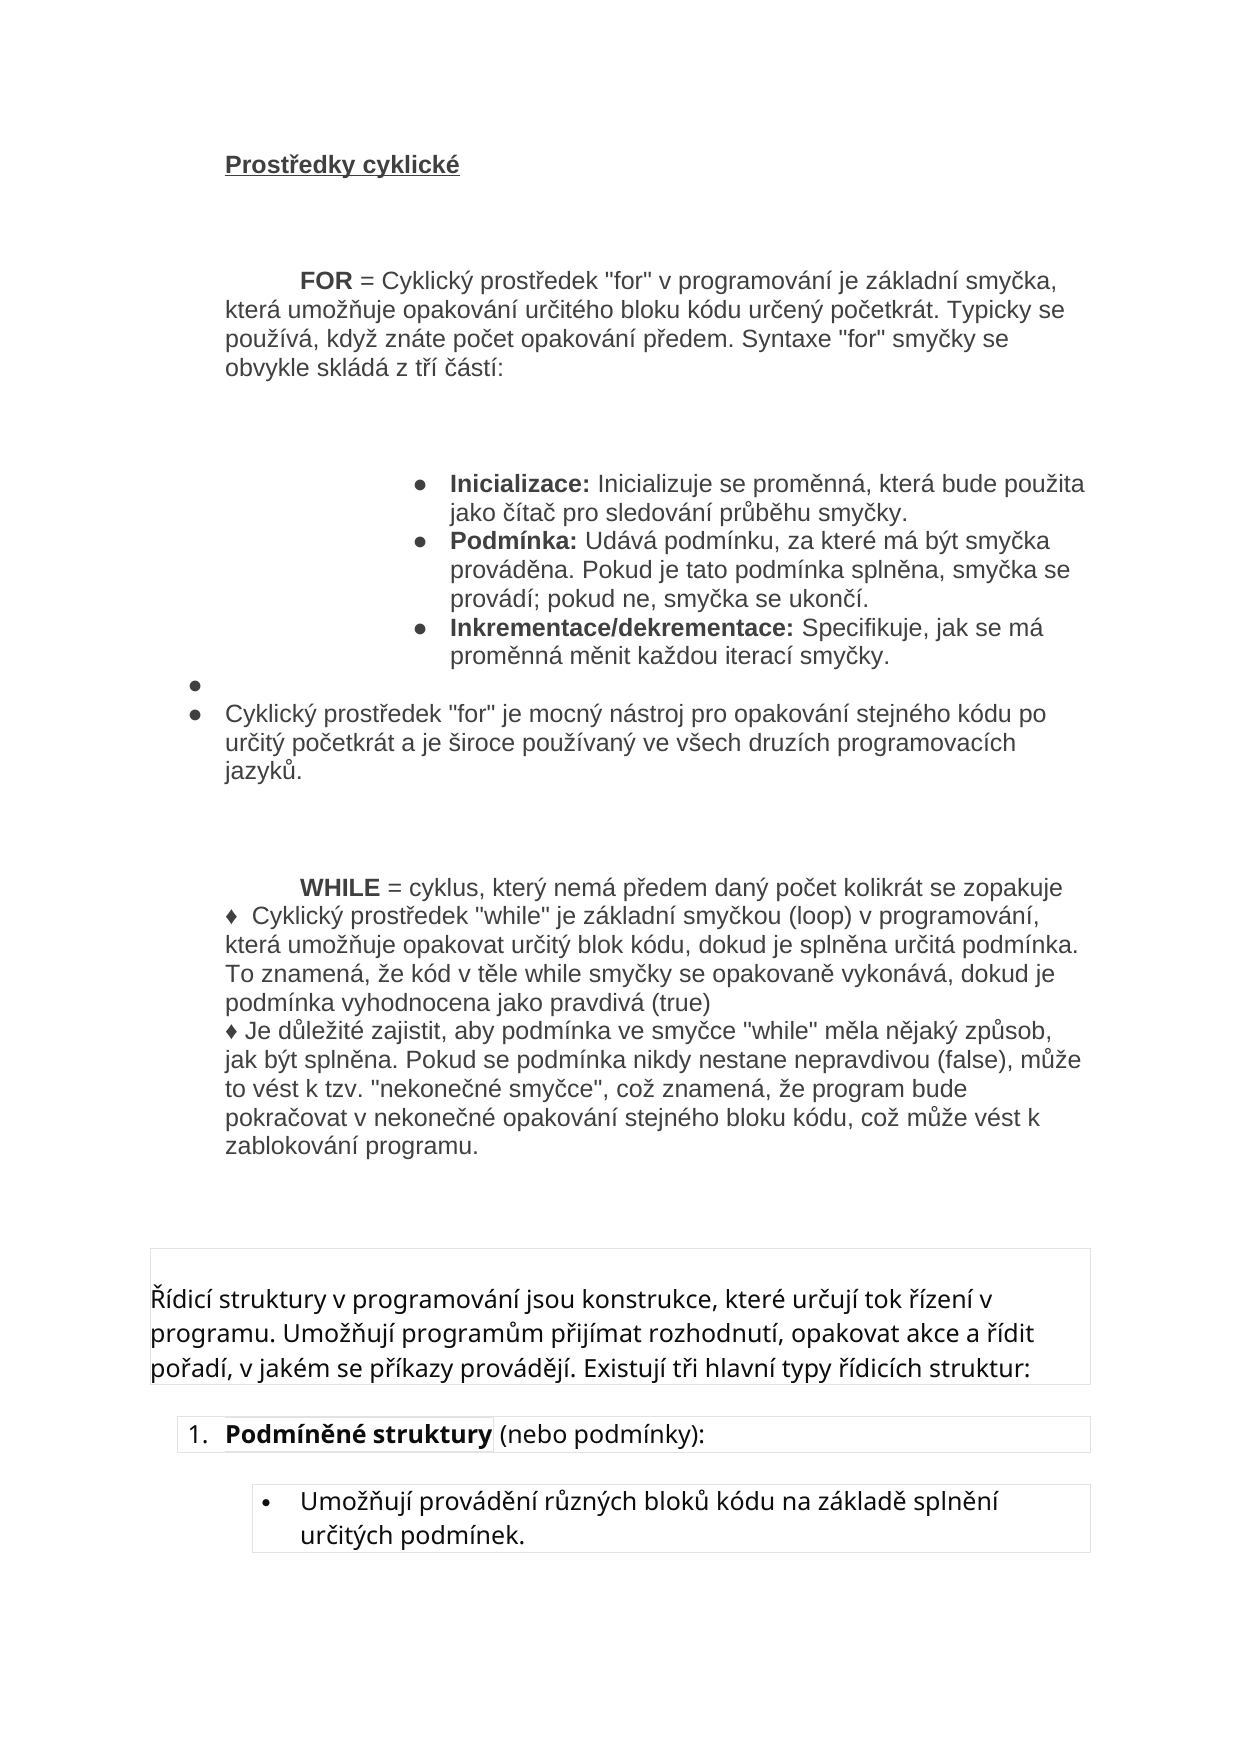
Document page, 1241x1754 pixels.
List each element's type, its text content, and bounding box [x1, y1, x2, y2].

text Řídicí struktury v programování jsou konstrukce, které určují tok řízení v programu. Umožňují programům přijímat rozhodnutí, opakovat akce a řídit pořadí, v jakém se příkazy provádějí. Existují tři hlavní typy řídicích struktur: [151, 1249, 1090, 1384]
list Inkrementace/dekrementace: Specifikuje, jak se má proměnná měnit každou iterací smyčky. [412, 612, 1090, 670]
list Cyklický prostředek "for" je mocný nástroj pro opakování stejného kódu po určitý početkrát a je široce používaný ve všech druzích programovacích jazyků. [187, 699, 1090, 785]
text FOR = Cyklický prostředek "for" v programování je základní smyčka, která umožňuje opakování určitého bloku kódu určený početkrát. Typicky se používá, když znáte počet opakování předem. Syntaxe "for" smyčky se obvykle skládá z tří částí: [225, 266, 1090, 381]
list Inicializace: Inicializuje se proměnná, která bude použita jako čítač pro sledování průběhu smyčky. [412, 469, 1090, 526]
list Podmínka: Udává podmínku, za které má být smyčka prováděna. Pokud je tato podmínka splněna, smyčka se provádí; pokud ne, smyčka se ukončí. [412, 526, 1090, 612]
list Podmíněné struktury (nebo podmínky): [178, 1417, 493, 1452]
text WHILE = cyklus, který nemá předem daný počet kolikrát se zopakuje ♦ Cyklický prostředek "while" je základní smyčkou (loop) v programování, která umožňuje opakovat určitý blok kódu, dokud je splněna určitá podmínka. To znamená, že kód v těle while smyčky se opakovaně vykonává, dokud je podmínka vyhodnocena jako pravdivá (true) ♦ Je důležité zajistit, aby podmínka ve smyčce "while" měla nějaký způsob, jak být splněna. Pokud se podmínka nikdy nestane nepravdivou (false), může to vést k tzv. "nekonečné smyčce", což znamená, že program bude pokračovat v nekonečné opakování stejného bloku kódu, což může vést k zablokování programu. [225, 872, 1090, 1160]
list Podmíněné struktury (nebo podmínky): [494, 1417, 1090, 1452]
list Umožňují provádění různých bloků kódu na základě splnění určitých podmínek. [253, 1485, 1090, 1552]
text Prostředky cyklické [225, 150, 1090, 179]
